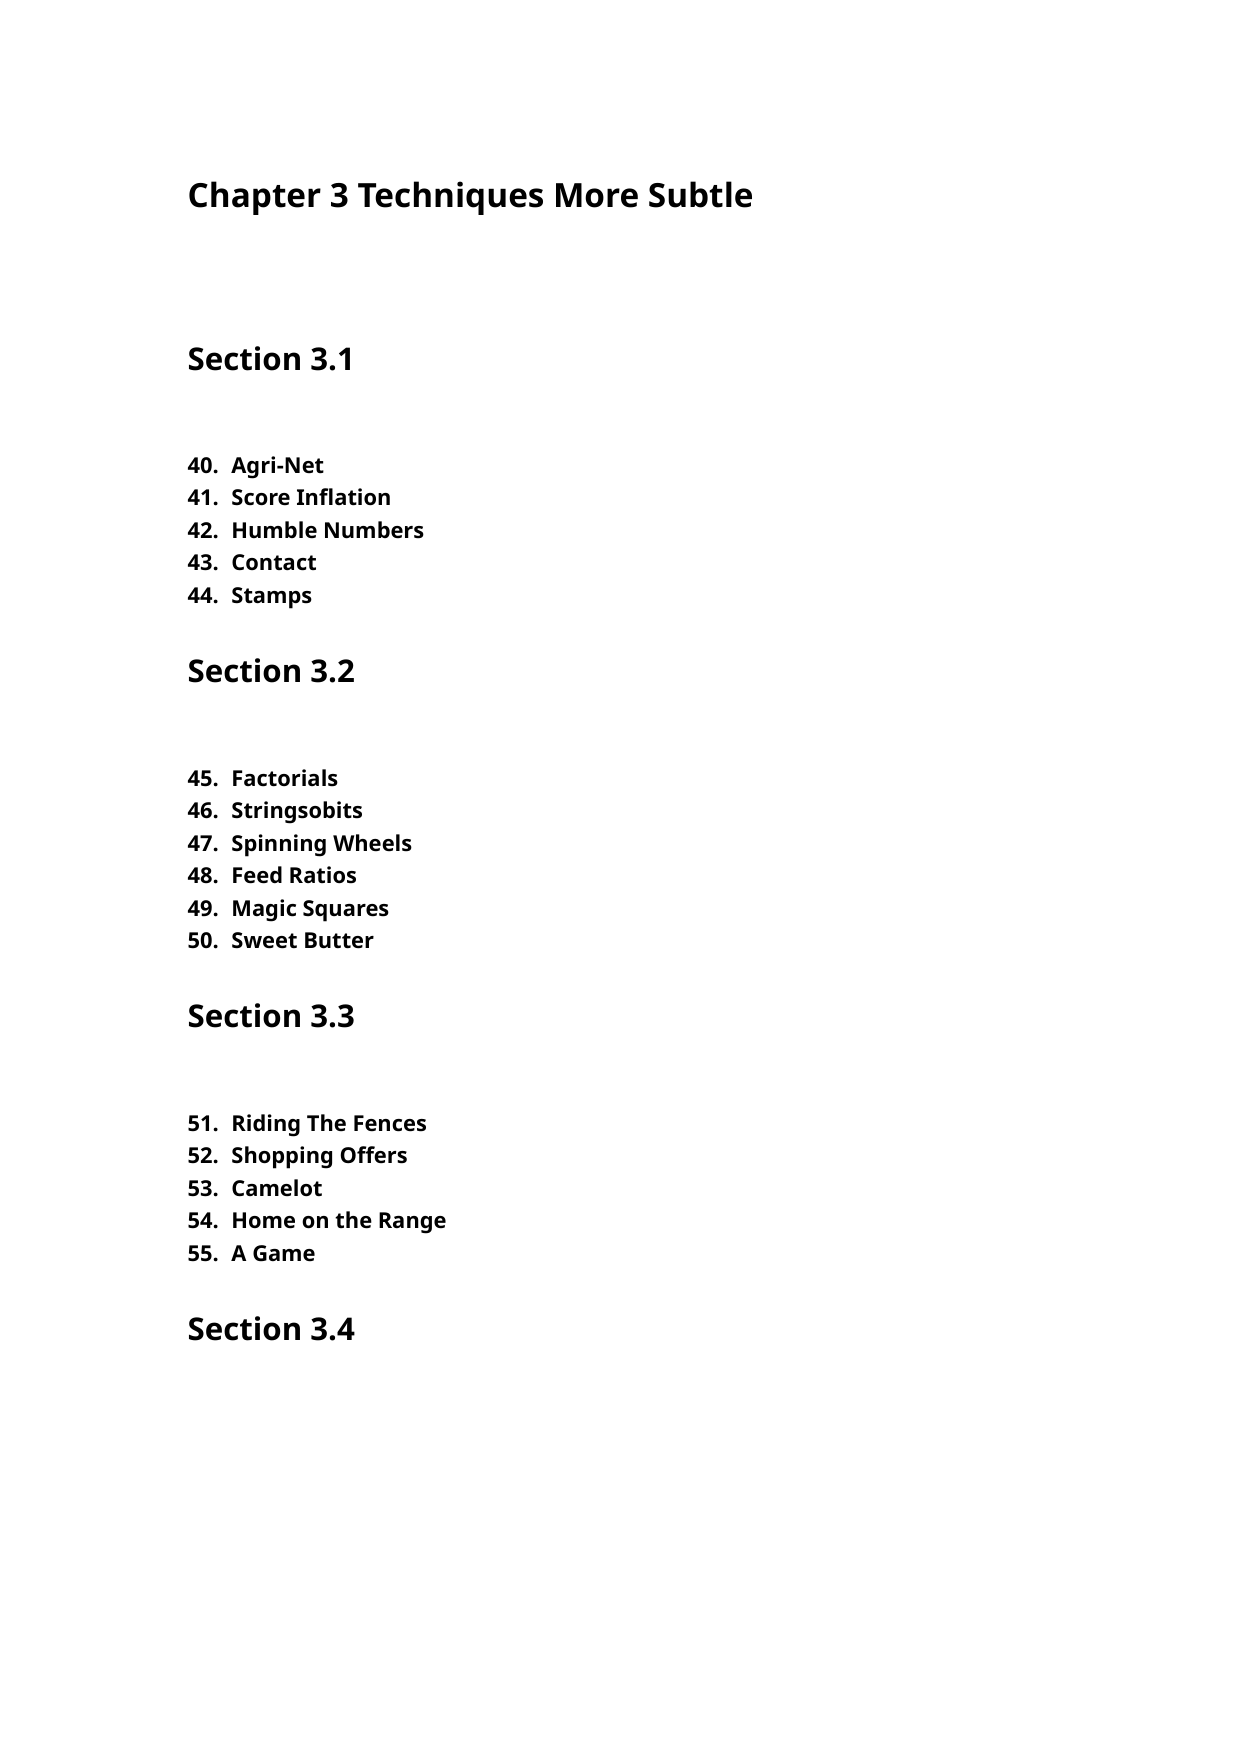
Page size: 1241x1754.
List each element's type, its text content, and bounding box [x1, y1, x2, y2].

subtitle Stamps [187, 578, 1053, 611]
subtitle Score Inflation [187, 481, 1053, 513]
subtitle A Game [187, 1236, 1053, 1269]
subtitle Home on the Range [187, 1204, 1053, 1236]
subtitle Section 3.2 [187, 638, 1053, 703]
subtitle Section 3.1 [187, 325, 1053, 390]
subtitle Camelot [187, 1171, 1053, 1204]
subtitle Spinning Wheels [187, 826, 1053, 859]
subtitle Magic Squares [187, 891, 1053, 924]
subtitle Section 3.3 [187, 983, 1053, 1048]
subtitle Feed Ratios [187, 859, 1053, 891]
subtitle Stringsobits [187, 794, 1053, 826]
subtitle Humble Numbers [187, 513, 1053, 546]
subtitle Chapter 3 Techniques More Subtle [187, 162, 1053, 227]
subtitle Shopping Offers [187, 1139, 1053, 1171]
subtitle Agri-Net [187, 448, 1053, 481]
subtitle Section 3.4 [187, 1296, 1053, 1361]
subtitle Contact [187, 546, 1053, 578]
subtitle Sweet Butter [187, 924, 1053, 956]
subtitle Riding The Fences [187, 1106, 1053, 1139]
subtitle Factorials [187, 761, 1053, 794]
